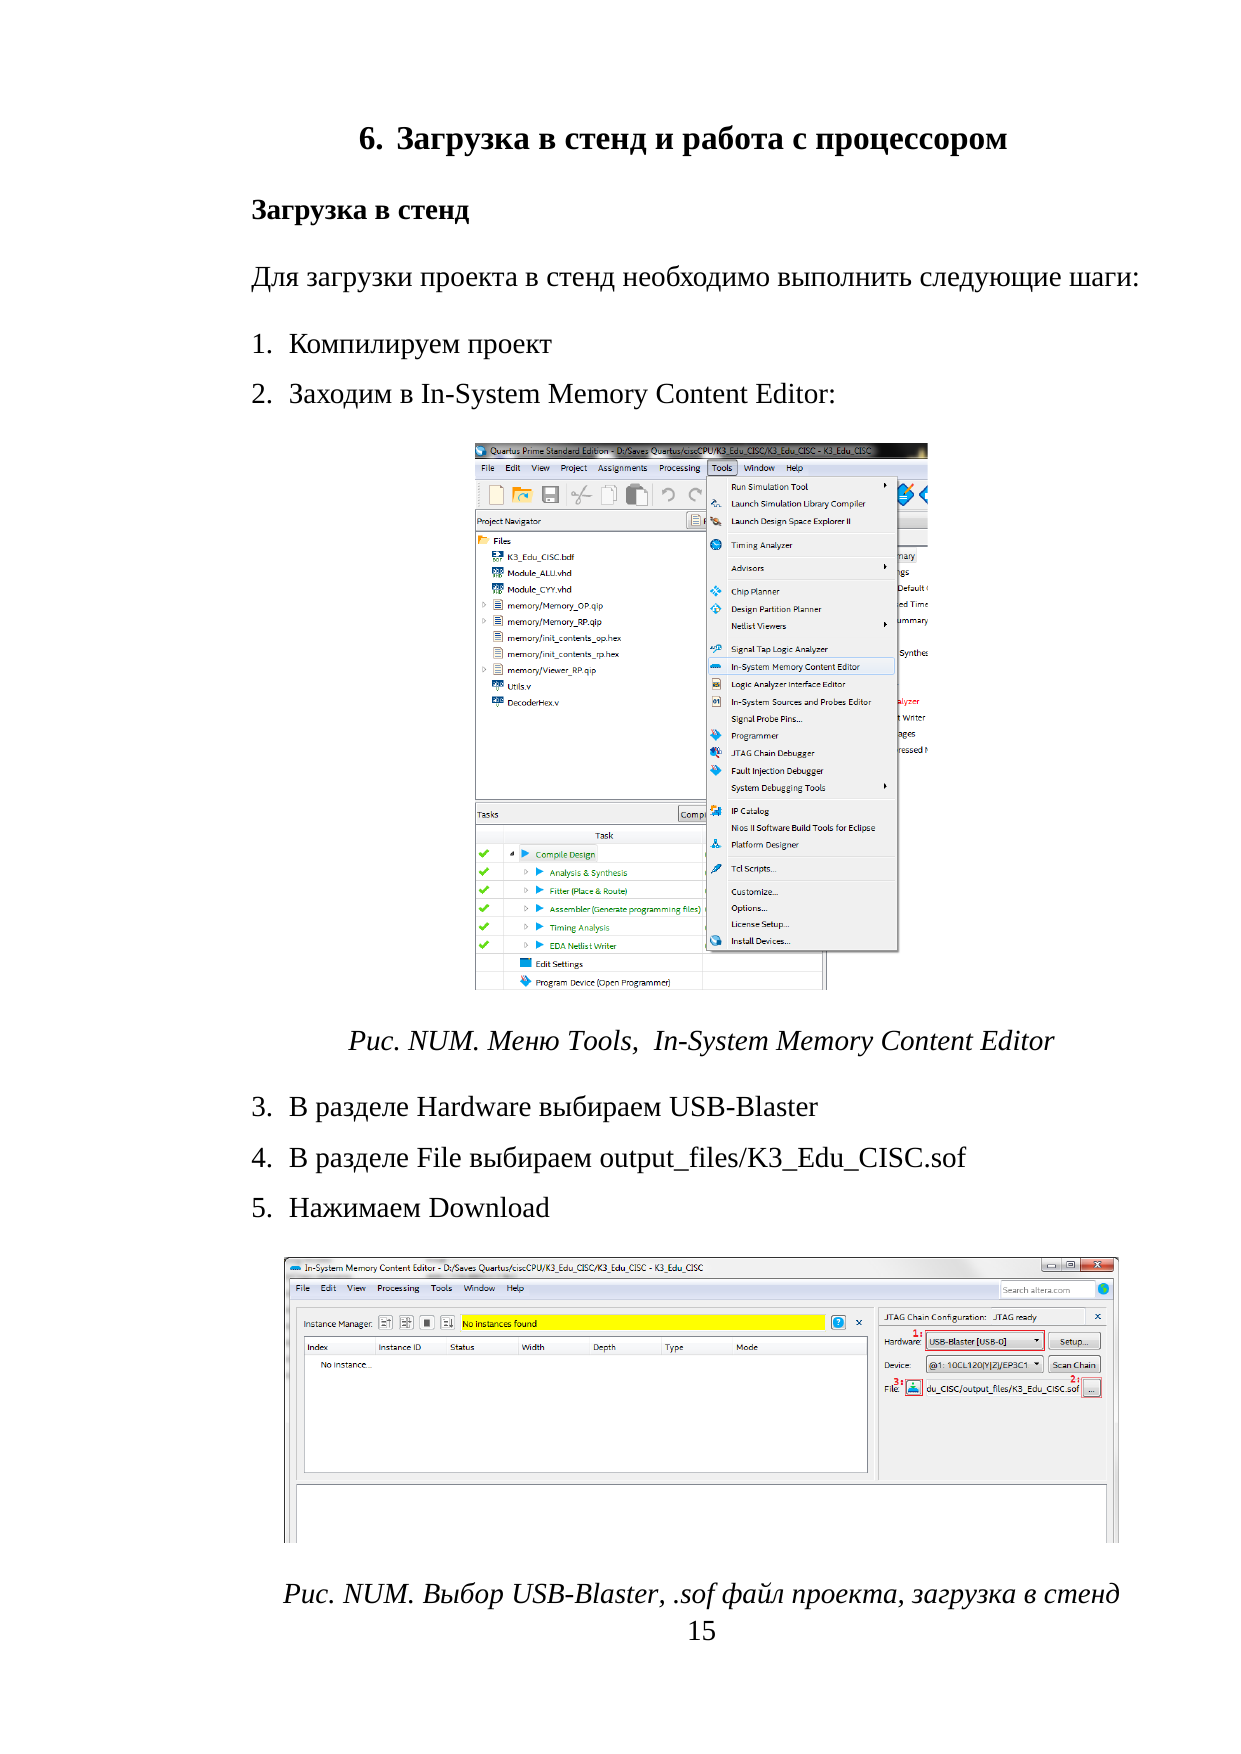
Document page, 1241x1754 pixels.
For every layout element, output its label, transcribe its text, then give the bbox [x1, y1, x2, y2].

list Компилируем проект [251, 326, 1152, 360]
list В разделе File выбираем output_files/K3_Edu_CISC.sof [251, 1140, 1152, 1173]
list В разделе Hardware выбираем USB-Blaster [251, 1089, 1152, 1123]
picture [475, 443, 928, 990]
text Загрузка в стенд [177, 192, 1152, 226]
text Для загрузки проекта в стенд необходимо выполнить следующие шаги: [177, 259, 1152, 293]
list Нажимаем Download [251, 1190, 1152, 1224]
list Загрузка в стенд и работа с процессором [215, 118, 1152, 156]
text Рис. NUM. Выбор USB-Blaster, .sof файл проекта, загрузка в стенд [177, 1576, 1152, 1610]
text Рис. NUM. Меню Tools, In-System Memory Content Editor [177, 1023, 1152, 1056]
list Заходим в In-System Memory Content Editor: [251, 377, 1152, 410]
picture [284, 1257, 1119, 1543]
